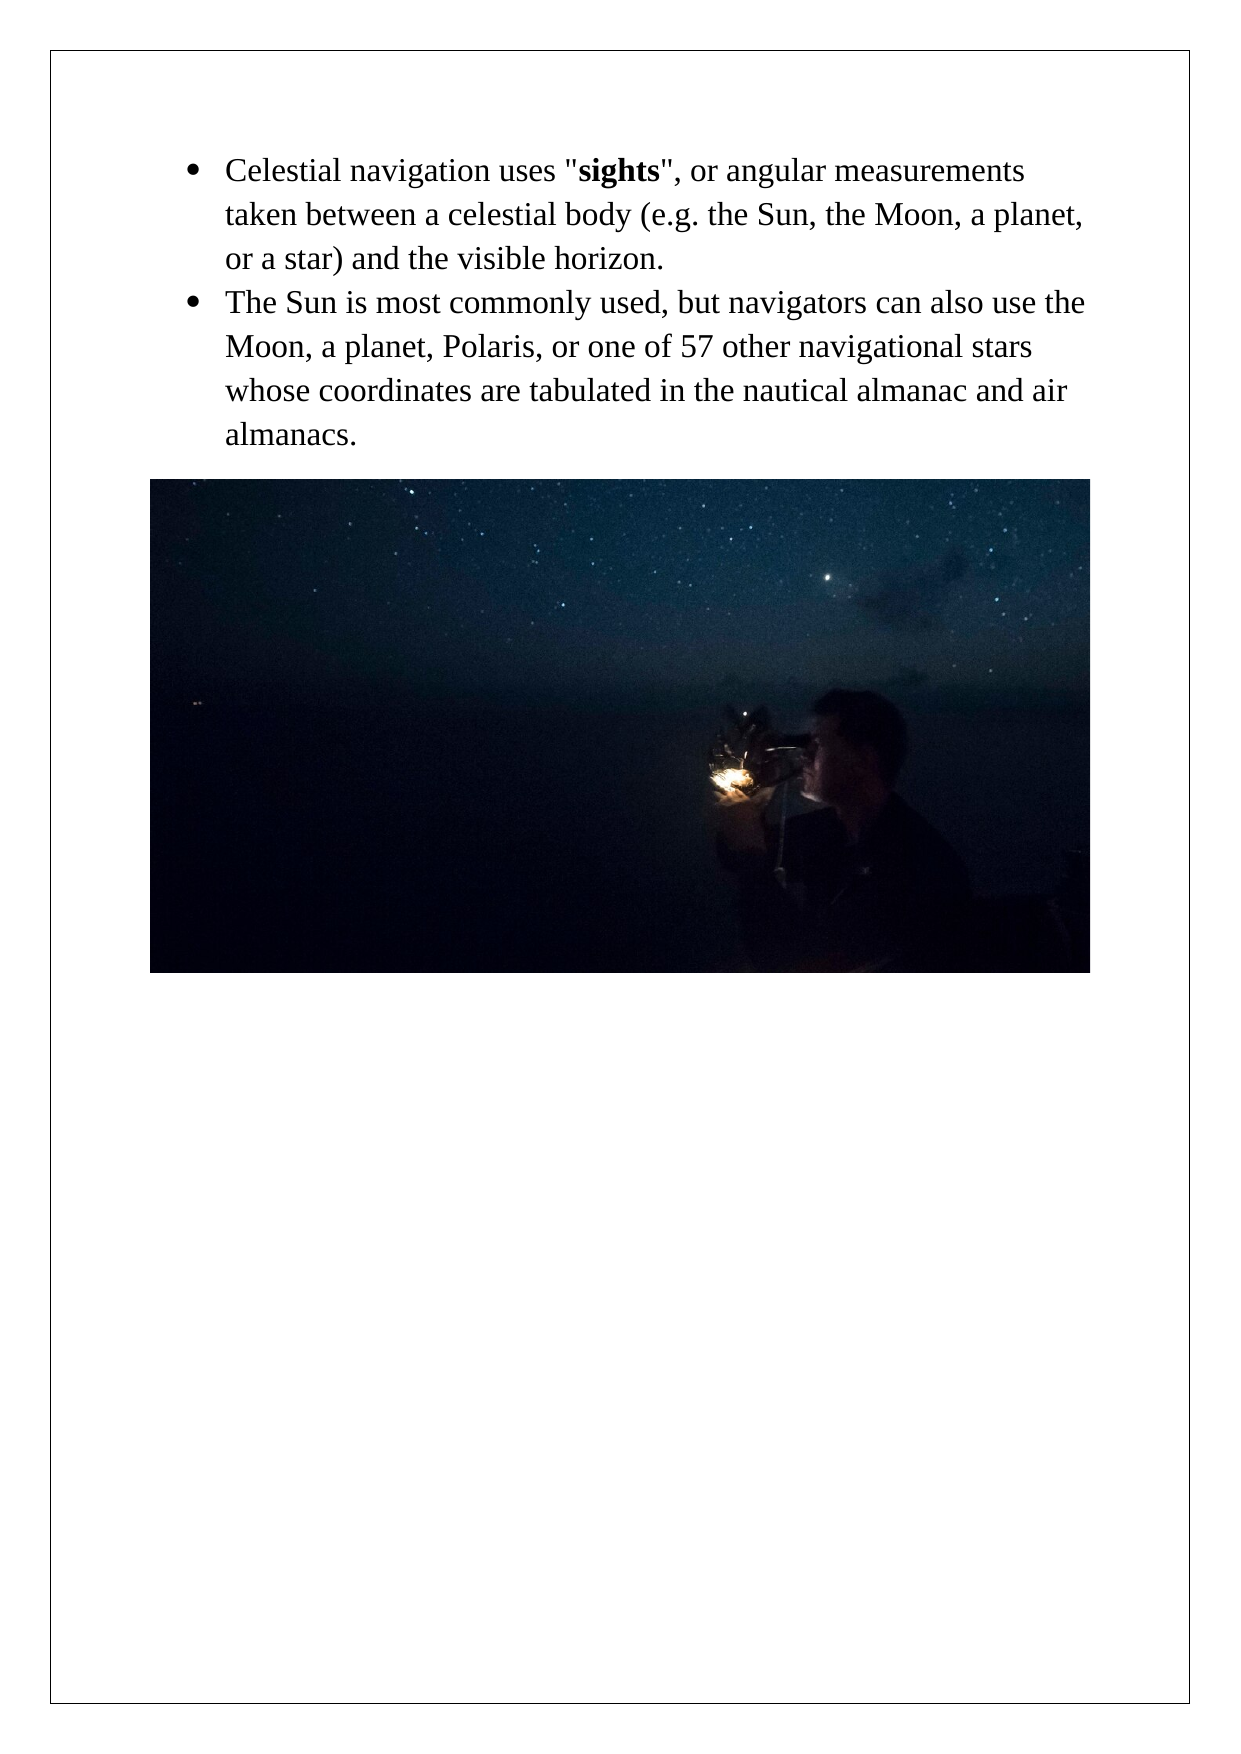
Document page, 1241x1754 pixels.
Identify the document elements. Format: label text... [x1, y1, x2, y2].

list Celestial navigation uses "sights", or angular measurements taken between a celestial body (e.g. the Sun, the Moon, a planet, or a star) and the visible horizon. [187, 150, 1090, 276]
picture [150, 479, 1091, 973]
list The Sun is most commonly used, but navigators can also use the Moon, a planet, Polaris, or one of 57 other navigational stars whose coordinates are tabulated in the nautical almanac and air almanacs. [187, 282, 1090, 453]
